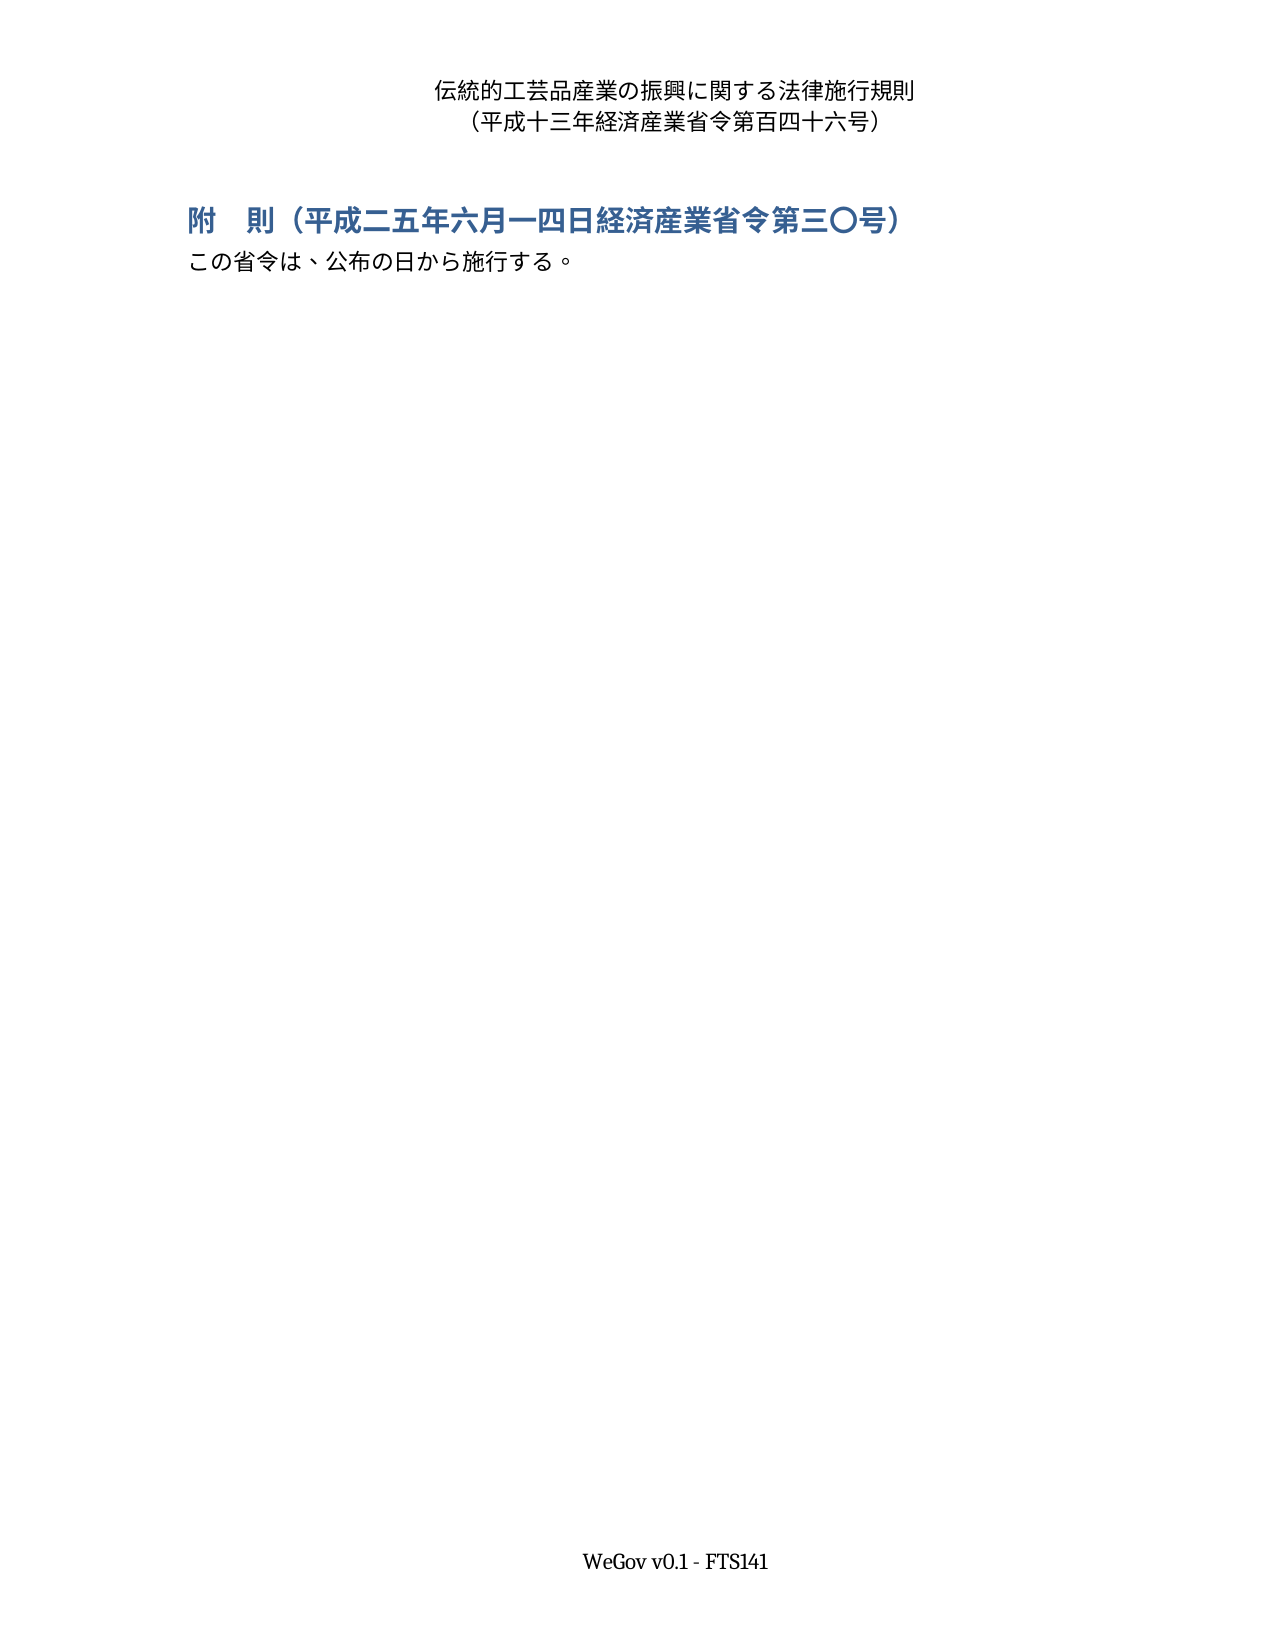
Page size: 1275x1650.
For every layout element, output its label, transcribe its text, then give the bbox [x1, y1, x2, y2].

subtitle 附 則（平成二五年六月一四日経済産業省令第三〇号） [187, 200, 1087, 240]
text この省令は、公布の日から施行する。 [187, 246, 1087, 277]
